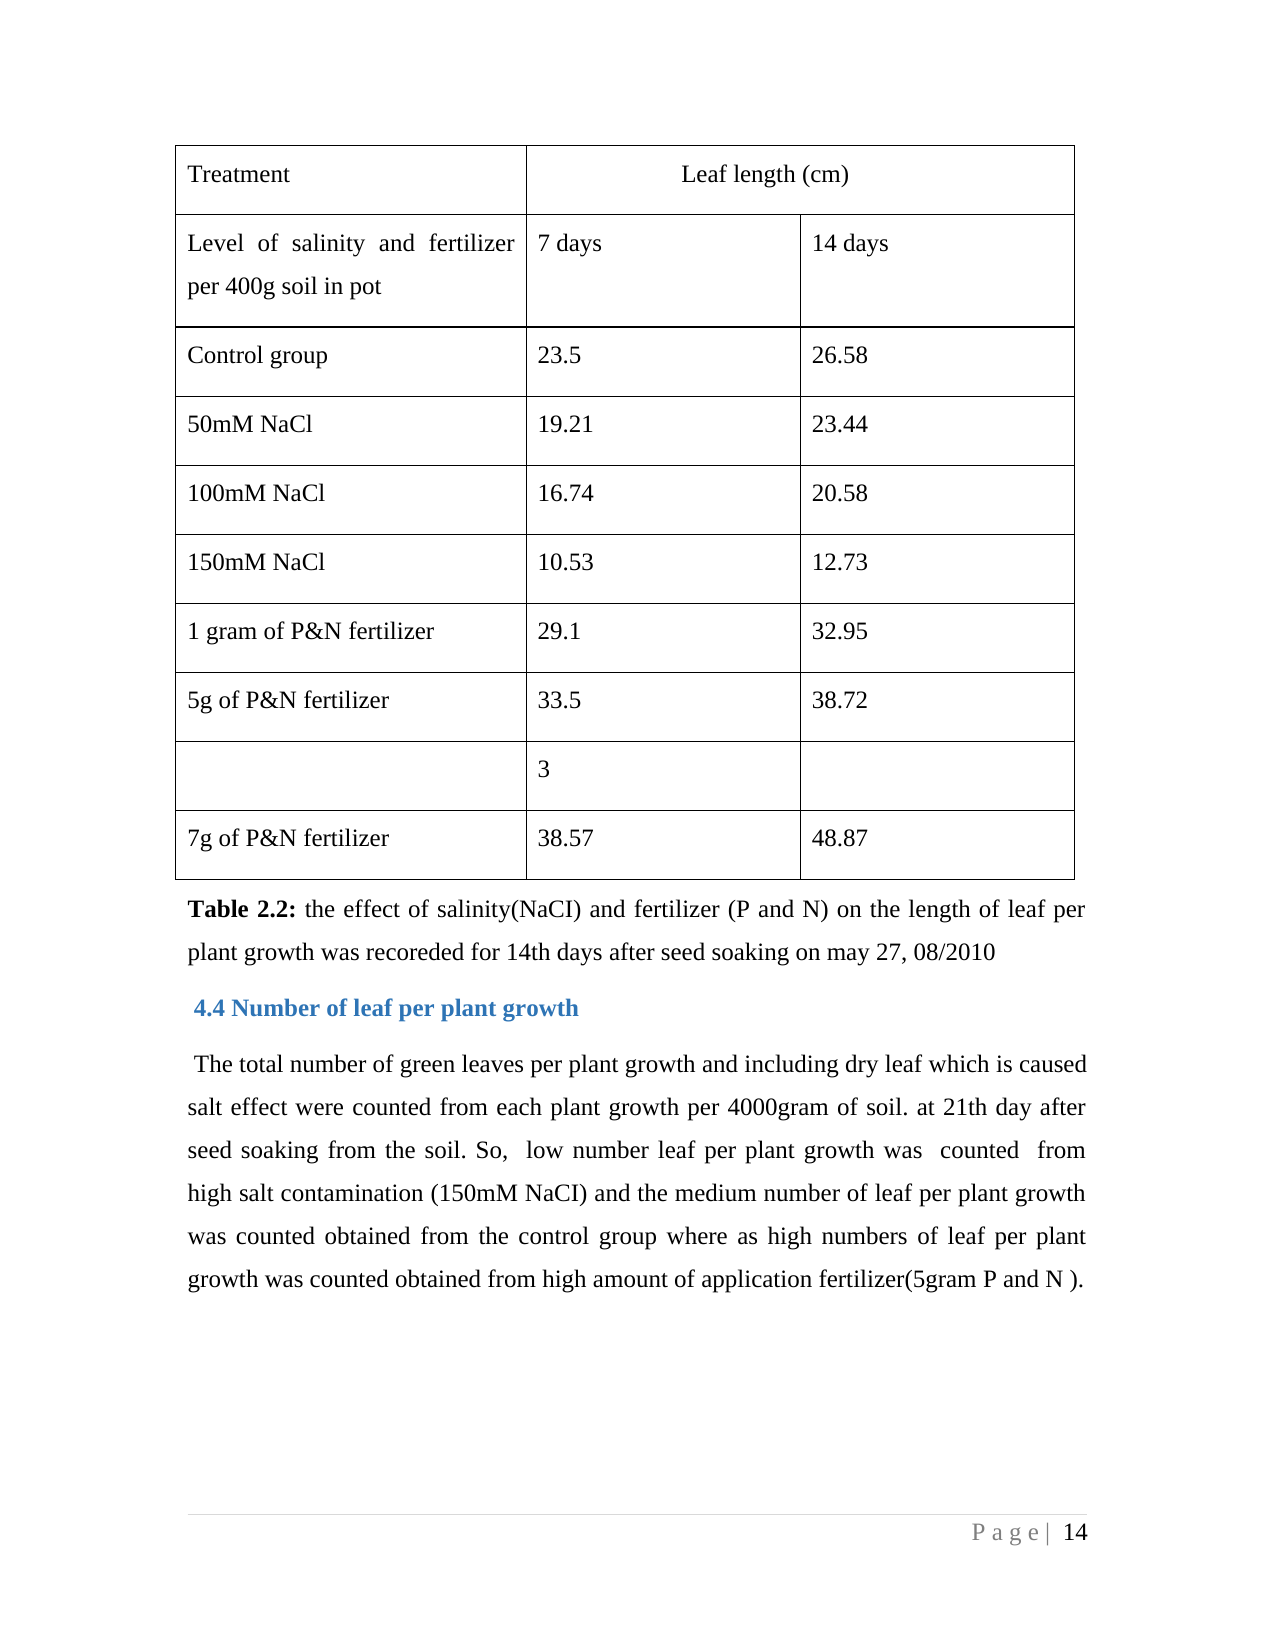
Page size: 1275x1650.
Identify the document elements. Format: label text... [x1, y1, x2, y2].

table_cell 10.53 [527, 535, 800, 603]
table_cell 19.21 [527, 397, 800, 464]
table_cell 14 days [801, 215, 1074, 326]
table_cell [176, 742, 526, 810]
subtitle 4.4 Number of leaf per plant growth [187, 993, 1087, 1022]
table_header Leaf length (cm) [527, 146, 1074, 214]
table_cell 150mM NaCl [176, 535, 526, 603]
table_cell Control group [176, 328, 526, 396]
table_cell 33.5 [527, 673, 800, 741]
table_cell Level of salinity and fertilizer per 400g soil in pot [176, 215, 526, 326]
table_cell 5g of P&N fertilizer [176, 673, 526, 741]
table_cell 26.58 [801, 328, 1074, 396]
table_cell 20.58 [801, 466, 1074, 534]
text The total number of green leaves per plant growth and including dry leaf which is caused salt effect were counted from each plant growth per 4000gram of soil. at 21th day after seed soaking from the soil. So, low number leaf per plant growth was counted from high salt contamination (150mM NaCI) and the medium number of leaf per plant growth was counted obtained from the control group where as high numbers of leaf per plant growth was counted obtained from high amount of application fertilizer(5gram P and N ). [187, 1049, 1087, 1293]
table_cell [801, 742, 1074, 810]
table_header Treatment [176, 146, 526, 214]
table_cell 1 gram of P&N fertilizer [176, 604, 526, 672]
table_cell 23.5 [527, 328, 800, 396]
table_cell 48.87 [801, 811, 1074, 879]
table_cell 7g of P&N fertilizer [176, 811, 526, 879]
table_cell 3 [527, 742, 800, 810]
table_cell 29.1 [527, 604, 800, 672]
table_cell 32.95 [801, 604, 1074, 672]
table_cell 50mM NaCl [176, 397, 526, 464]
table_cell 100mM NaCl [176, 466, 526, 534]
table_cell 38.57 [527, 811, 800, 879]
table_cell 23.44 [801, 397, 1074, 464]
table_cell 12.73 [801, 535, 1074, 603]
table_cell 16.74 [527, 466, 800, 534]
table_cell 38.72 [801, 673, 1074, 741]
table_cell 7 days [527, 215, 800, 326]
